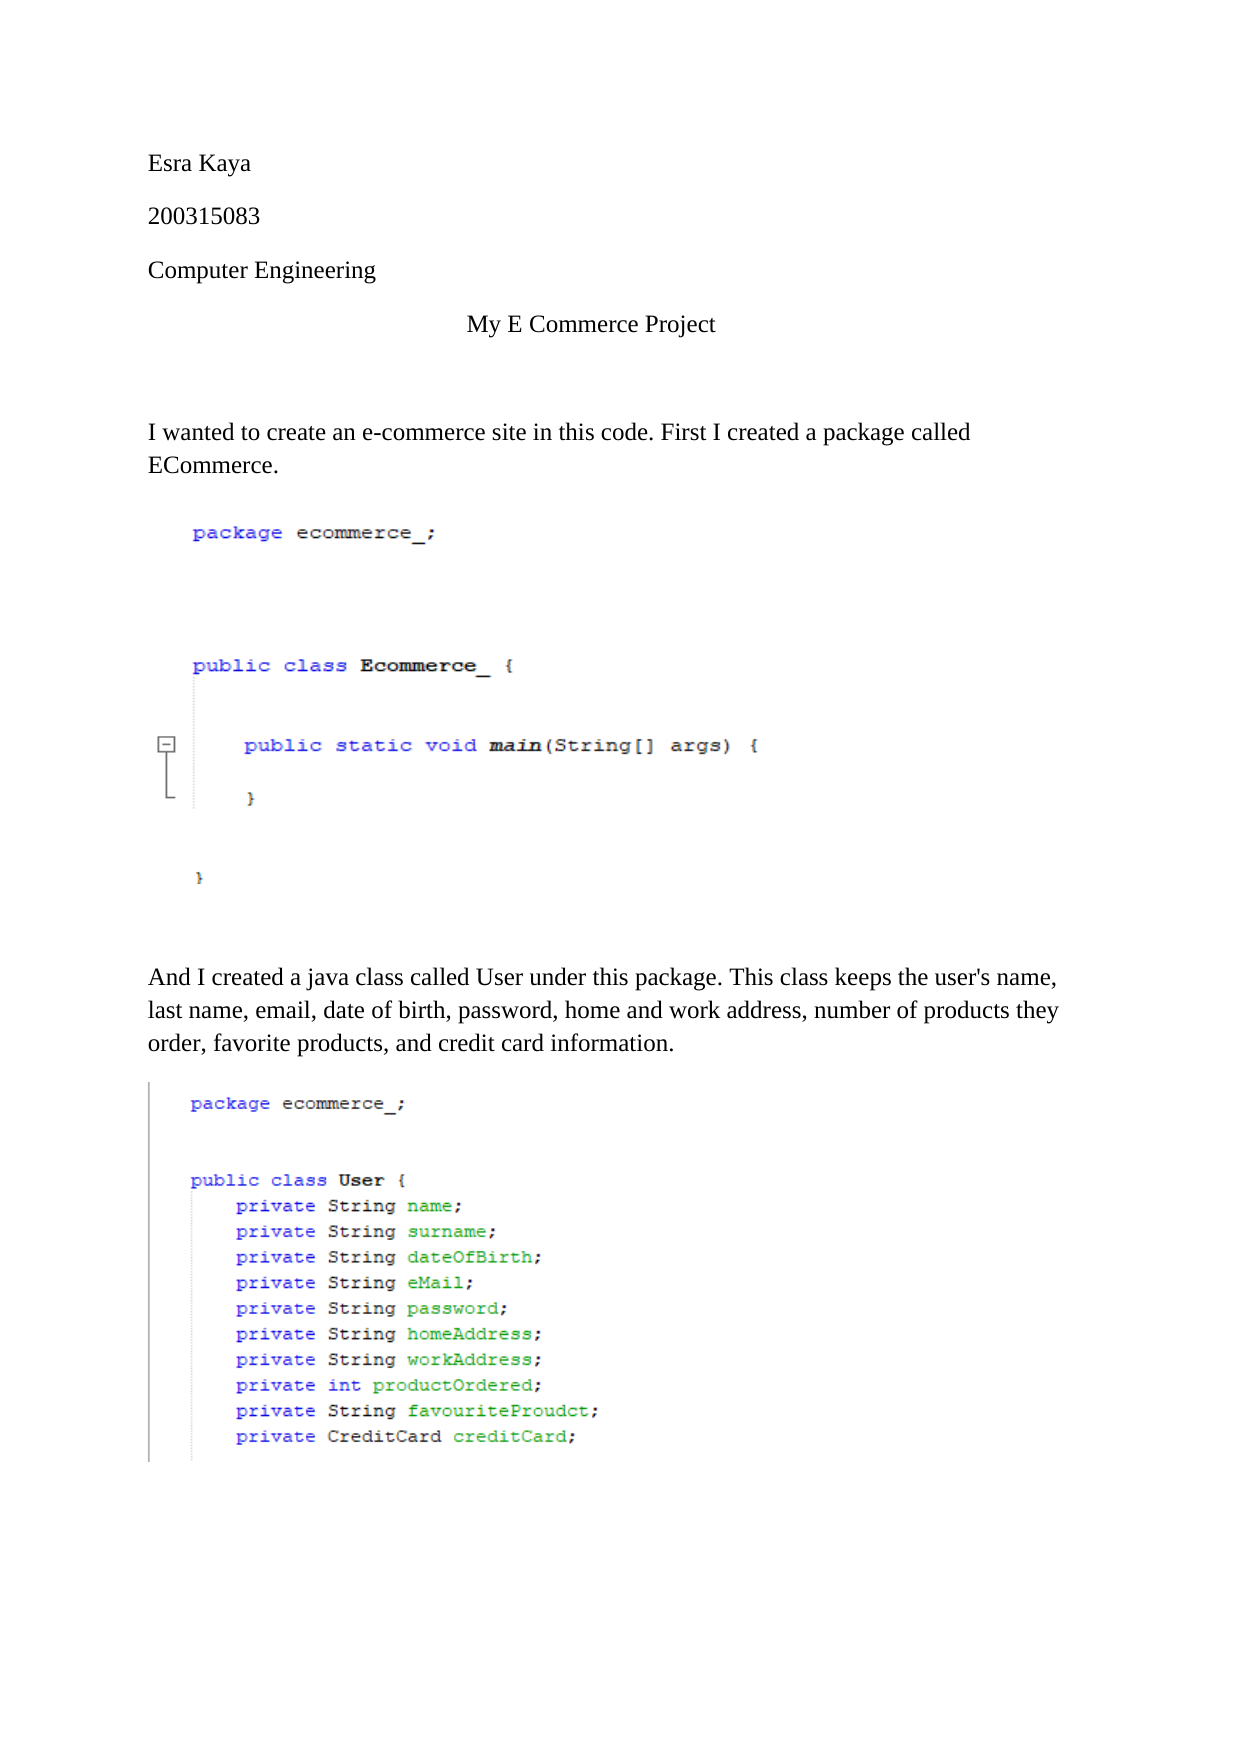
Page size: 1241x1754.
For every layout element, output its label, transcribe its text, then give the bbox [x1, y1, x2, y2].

text Esra Kaya [148, 148, 1093, 176]
text I wanted to create an e-commerce site in this code. First I created a package called ECommerce. [148, 417, 1093, 479]
picture [147, 1082, 1092, 1462]
text 200315083 [148, 201, 1093, 230]
picture [153, 503, 934, 884]
text Computer Engineering [148, 255, 1093, 284]
text And I created a java class called User under this package. This class keeps the user's name, last name, email, date of birth, password, home and work address, number of products they order, favorite products, and credit card information. [148, 962, 1093, 1057]
text My E Commerce Project [148, 309, 1093, 338]
